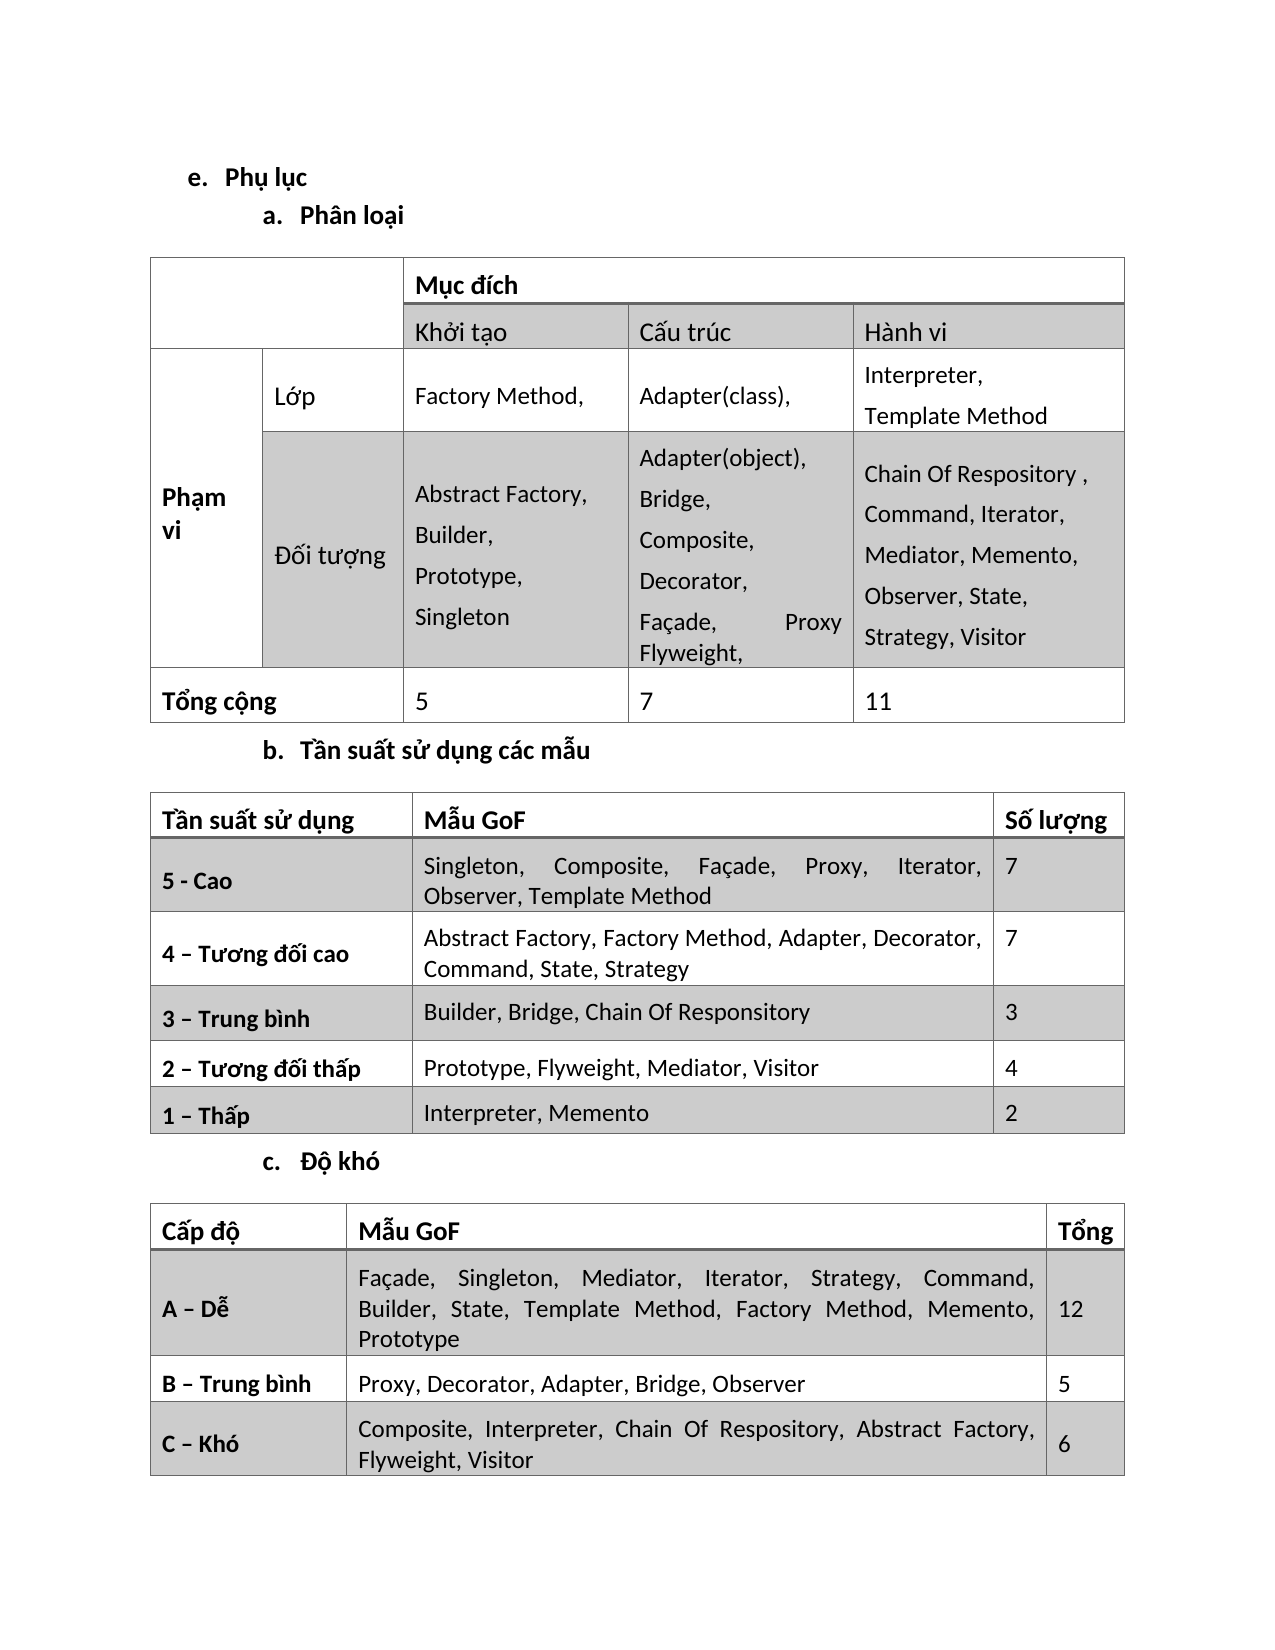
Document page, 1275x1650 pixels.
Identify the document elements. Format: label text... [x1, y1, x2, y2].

table_cell 1 – Thấp [151, 1087, 412, 1133]
table_header Cấp độ [151, 1204, 346, 1248]
table_cell 12 [1047, 1251, 1124, 1355]
table_cell Composite, Interpreter, Chain Of Respository, Abstract Factory, Flyweight, Visitor [347, 1402, 1046, 1475]
table_header Mẫu GoF [347, 1204, 1046, 1248]
list Phân loại [262, 198, 1125, 231]
table_cell Abstract Factory, Builder, Prototype, Singleton [404, 432, 628, 667]
table_cell 4 [994, 1041, 1124, 1086]
table_cell Hành vi [854, 305, 1124, 348]
list Độ khó [262, 1144, 1125, 1177]
table_cell 7 [994, 912, 1124, 985]
table_cell 6 [1047, 1402, 1124, 1475]
table_cell Interpreter, Memento [413, 1087, 993, 1133]
table_cell Chain Of Respository , Command, Iterator, Mediator, Memento, Observer, State, Strategy, Visitor [854, 432, 1124, 667]
table_header Mẫu GoF [413, 793, 993, 836]
table_cell 4 – Tương đối cao [151, 912, 412, 985]
table_cell 7 [994, 839, 1124, 911]
list Phụ lục [187, 160, 1125, 193]
table_cell Phạm vi [151, 349, 262, 667]
table_cell Singleton, Composite, Façade, Proxy, Iterator, Observer, Template Method [413, 839, 993, 911]
table_cell Adapter(class), [629, 349, 853, 431]
table_cell Builder, Bridge, Chain Of Responsitory [413, 986, 993, 1040]
table_header Mục đích [404, 258, 1124, 302]
table_cell 2 [994, 1087, 1124, 1133]
table_cell Abstract Factory, Factory Method, Adapter, Decorator, Command, State, Strategy [413, 912, 993, 985]
table_cell Façade, Singleton, Mediator, Iterator, Strategy, Command, Builder, State, Template Method, Factory Method, Memento, Prototype [347, 1251, 1046, 1355]
table_cell Lớp [263, 349, 403, 431]
table_cell 5 - Cao [151, 839, 412, 911]
table_cell Adapter(object), Bridge, Composite, Decorator, Façade, Proxy Flyweight, [629, 432, 853, 667]
table_cell Prototype, Flyweight, Mediator, Visitor [413, 1041, 993, 1086]
table_cell 7 [629, 668, 853, 722]
table_header [151, 258, 403, 348]
table_cell 5 [1047, 1356, 1124, 1401]
table_cell Khởi tạo [404, 305, 628, 348]
table_cell Đối tượng [263, 432, 403, 667]
table_cell Factory Method, [404, 349, 628, 431]
table_cell Proxy, Decorator, Adapter, Bridge, Observer [347, 1356, 1046, 1401]
table_cell 3 – Trung bình [151, 986, 412, 1040]
table_header Số lượng [994, 793, 1124, 836]
table_cell Cấu trúc [629, 305, 853, 348]
table_cell Interpreter, Template Method [854, 349, 1124, 431]
table_cell B – Trung bình [151, 1356, 346, 1401]
table_cell C – Khó [151, 1402, 346, 1475]
table_header Tổng [1047, 1204, 1124, 1248]
table_cell A – Dễ [151, 1251, 346, 1355]
table_cell 5 [404, 668, 628, 722]
table_cell 2 – Tương đối thấp [151, 1041, 412, 1086]
list Tần suất sử dụng các mẫu [262, 733, 1125, 766]
table_cell 11 [854, 668, 1124, 722]
table_cell 3 [994, 986, 1124, 1040]
table_header Tần suất sử dụng [151, 793, 412, 836]
table_cell Tổng cộng [151, 668, 403, 722]
